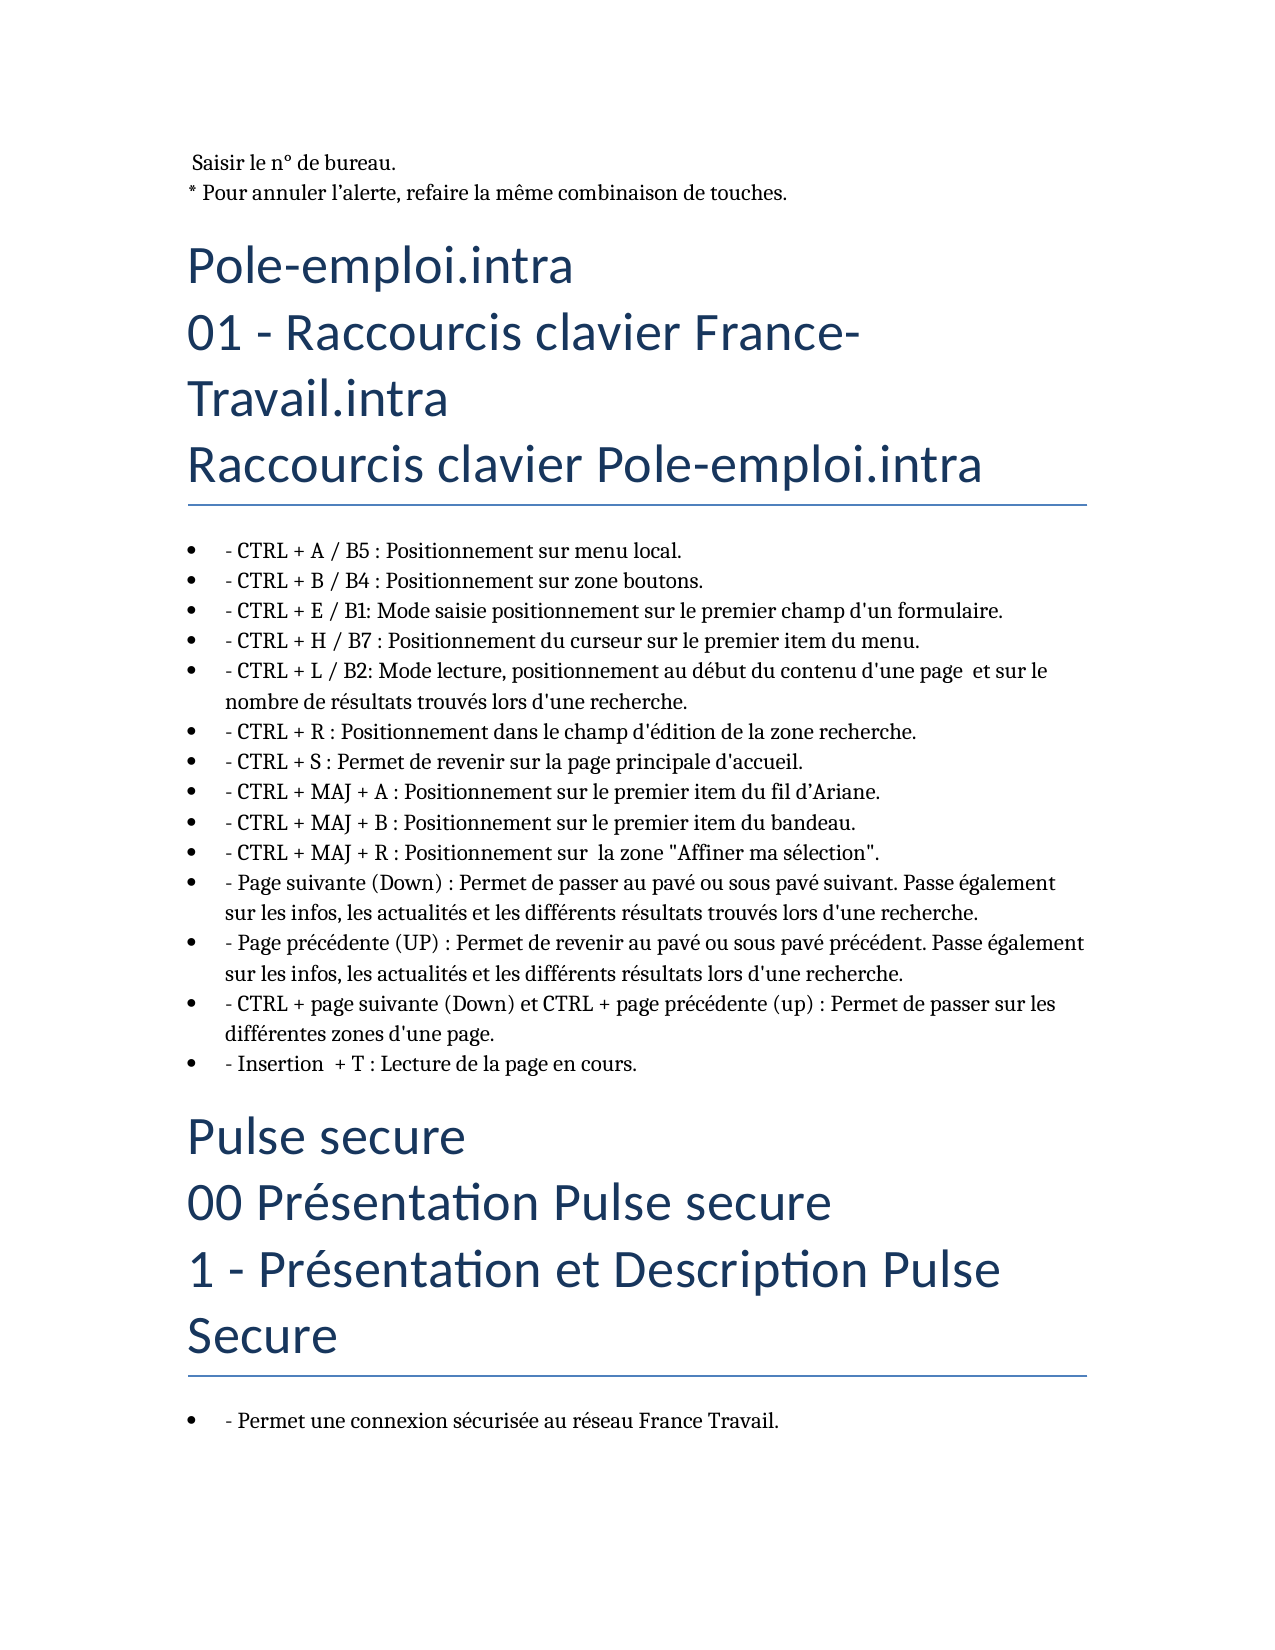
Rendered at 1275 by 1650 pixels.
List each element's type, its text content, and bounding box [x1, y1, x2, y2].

title Pulse secure [187, 1102, 1087, 1168]
list - CTRL + MAJ + A : Positionnement sur le premier item du fil d’Ariane. [187, 779, 1087, 806]
list - Insertion + T : Lecture de la page en cours. [187, 1051, 1087, 1077]
title Pole-emploi.intra [187, 231, 1087, 297]
title Raccourcis clavier Pole-emploi.intra [187, 430, 1087, 506]
list - CTRL + MAJ + R : Positionnement sur la zone "Affiner ma sélection". [187, 839, 1087, 866]
list - Permet une connexion sécurisée au réseau France Travail. [187, 1408, 1087, 1435]
list - CTRL + B / B4 : Positionnement sur zone boutons. [187, 568, 1087, 594]
list - CTRL + L / B2: Mode lecture, positionnement au début du contenu d'une page et sur le nombre de résultats trouvés lors d'une recherche. [187, 658, 1087, 715]
list - CTRL + A / B5 : Positionnement sur menu local. [187, 537, 1087, 564]
list - CTRL + S : Permet de revenir sur la page principale d'accueil. [187, 749, 1087, 775]
list - CTRL + R : Positionnement dans le champ d'édition de la zone recherche. [187, 719, 1087, 745]
list - Page précédente (UP) : Permet de revenir au pavé ou sous pavé précédent. Passe également sur les infos, les actualités et les différents résultats lors d'une recherche. [187, 930, 1087, 987]
title 1 - Présentation et Description Pulse Secure [187, 1234, 1087, 1377]
list - Page suivante (Down) : Permet de passer au pavé ou sous pavé suivant. Passe également sur les infos, les actualités et les différents résultats trouvés lors d'une recherche. [187, 870, 1087, 926]
list - CTRL + H / B7 : Positionnement du curseur sur le premier item du menu. [187, 628, 1087, 654]
list - CTRL + page suivante (Down) et CTRL + page précédente (up) : Permet de passer sur les différentes zones d'une page. [187, 991, 1087, 1047]
list - CTRL + MAJ + B : Positionnement sur le premier item du bandeau. [187, 809, 1087, 836]
title 01 - Raccourcis clavier France-Travail.intra [187, 297, 1087, 430]
title 00 Présentation Pulse secure [187, 1168, 1087, 1234]
list - CTRL + E / B1: Mode saisie positionnement sur le premier champ d'un formulaire. [187, 598, 1087, 624]
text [187, 150, 1087, 207]
